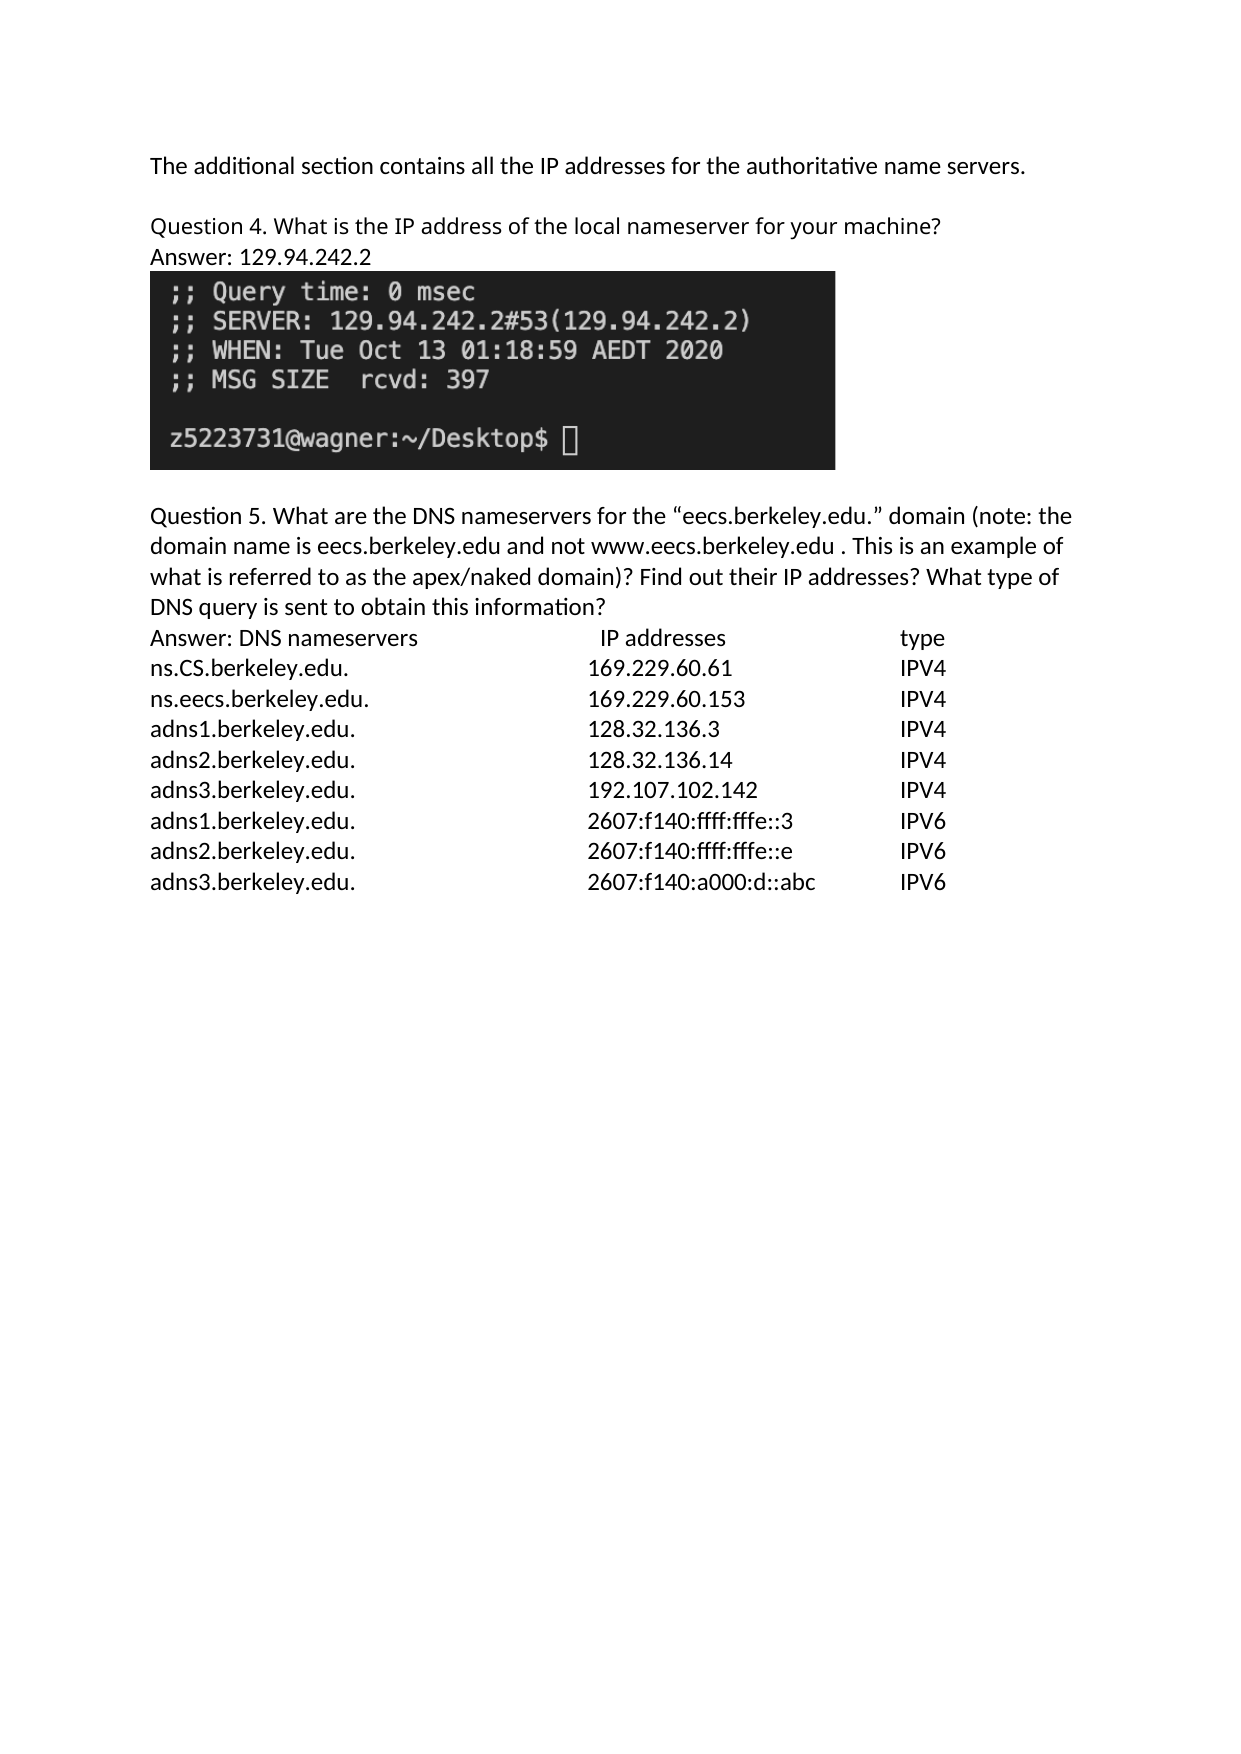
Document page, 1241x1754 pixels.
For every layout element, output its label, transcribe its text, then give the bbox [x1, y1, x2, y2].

text adns2.berkeley.edu. 2607:f140:ffff:fffe::e IPV6 [150, 836, 1090, 866]
text adns1.berkeley.edu. 2607:f140:ffff:fffe::3 IPV6 [150, 805, 1090, 836]
text Question 5. What are the DNS nameservers for the “eecs.berkeley.edu.” domain (note: the domain name is eecs.berkeley.edu and not www.eecs.berkeley.edu . This is an example of what is referred to as the apex/naked domain)? Find out their IP addresses? What type of DNS query is sent to obtain this information? [150, 500, 1090, 622]
text The additional section contains all the IP addresses for the authoritative name servers. [150, 150, 1090, 181]
text Answer: 129.94.242.2 [150, 241, 1090, 271]
picture [150, 271, 836, 470]
text Question 4. What is the IP address of the local nameserver for your machine? [150, 211, 1090, 241]
text ns.eecs.berkeley.edu. 169.229.60.153 IPV4 [150, 683, 1090, 713]
text adns2.berkeley.edu. 128.32.136.14 IPV4 [150, 744, 1090, 774]
text Answer: DNS nameservers IP addresses type [150, 622, 1090, 652]
text adns3.berkeley.edu. 2607:f140:a000:d::abc IPV6 [150, 866, 1090, 897]
text adns1.berkeley.edu. 128.32.136.3 IPV4 [150, 713, 1090, 744]
text ns.CS.berkeley.edu. 169.229.60.61 IPV4 [150, 652, 1090, 683]
text adns3.berkeley.edu. 192.107.102.142 IPV4 [150, 774, 1090, 805]
